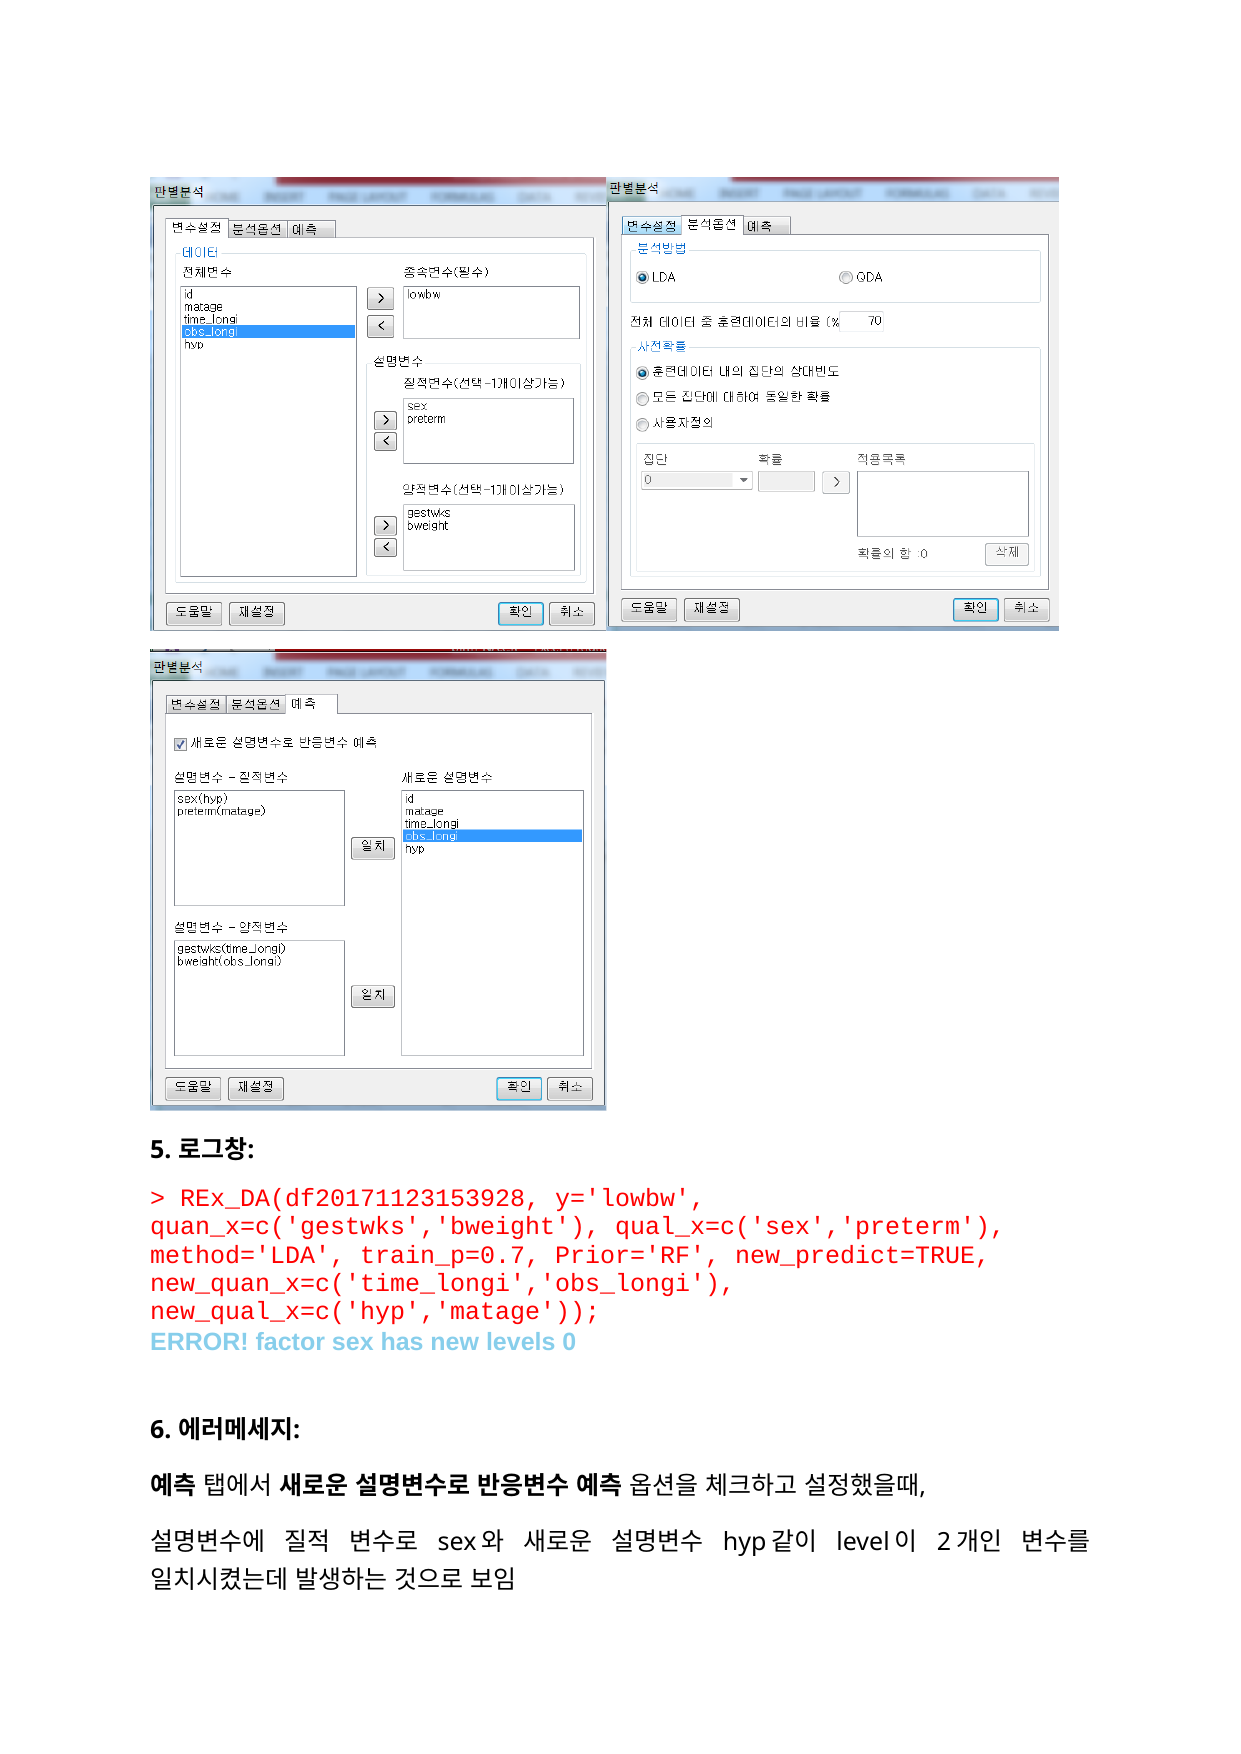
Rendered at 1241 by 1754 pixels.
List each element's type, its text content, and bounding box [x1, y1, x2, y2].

text 예측 탭에서 새로운 설명변수로 반응변수 예측 옵션을 체크하고 설정했을때, [150, 1465, 1090, 1501]
text 6. 에러메세지: [150, 1409, 1090, 1446]
text ERROR! factor sex has new levels 0 [150, 1327, 1090, 1356]
text 설명변수에 질적 변수로 sex와 새로운 설명변수 hyp같이 level이 2개인 변수를 일치시켰는데 발생하는 것으로 보임 [150, 1521, 1090, 1596]
picture [150, 177, 1059, 631]
text > REx_DA(df20171123153928, y='lowbw', quan_x=c('gestwks','bweight'), qual_x=c('sex','preterm'), method='LDA', train_p=0.7, Prior='RF', new_predict=TRUE, new_quan_x=c('time_longi','obs_longi'), new_qual_x=c('hyp','matage')); [150, 1186, 1090, 1327]
picture [150, 649, 607, 1111]
text 5. 로그창: [150, 1130, 1090, 1166]
